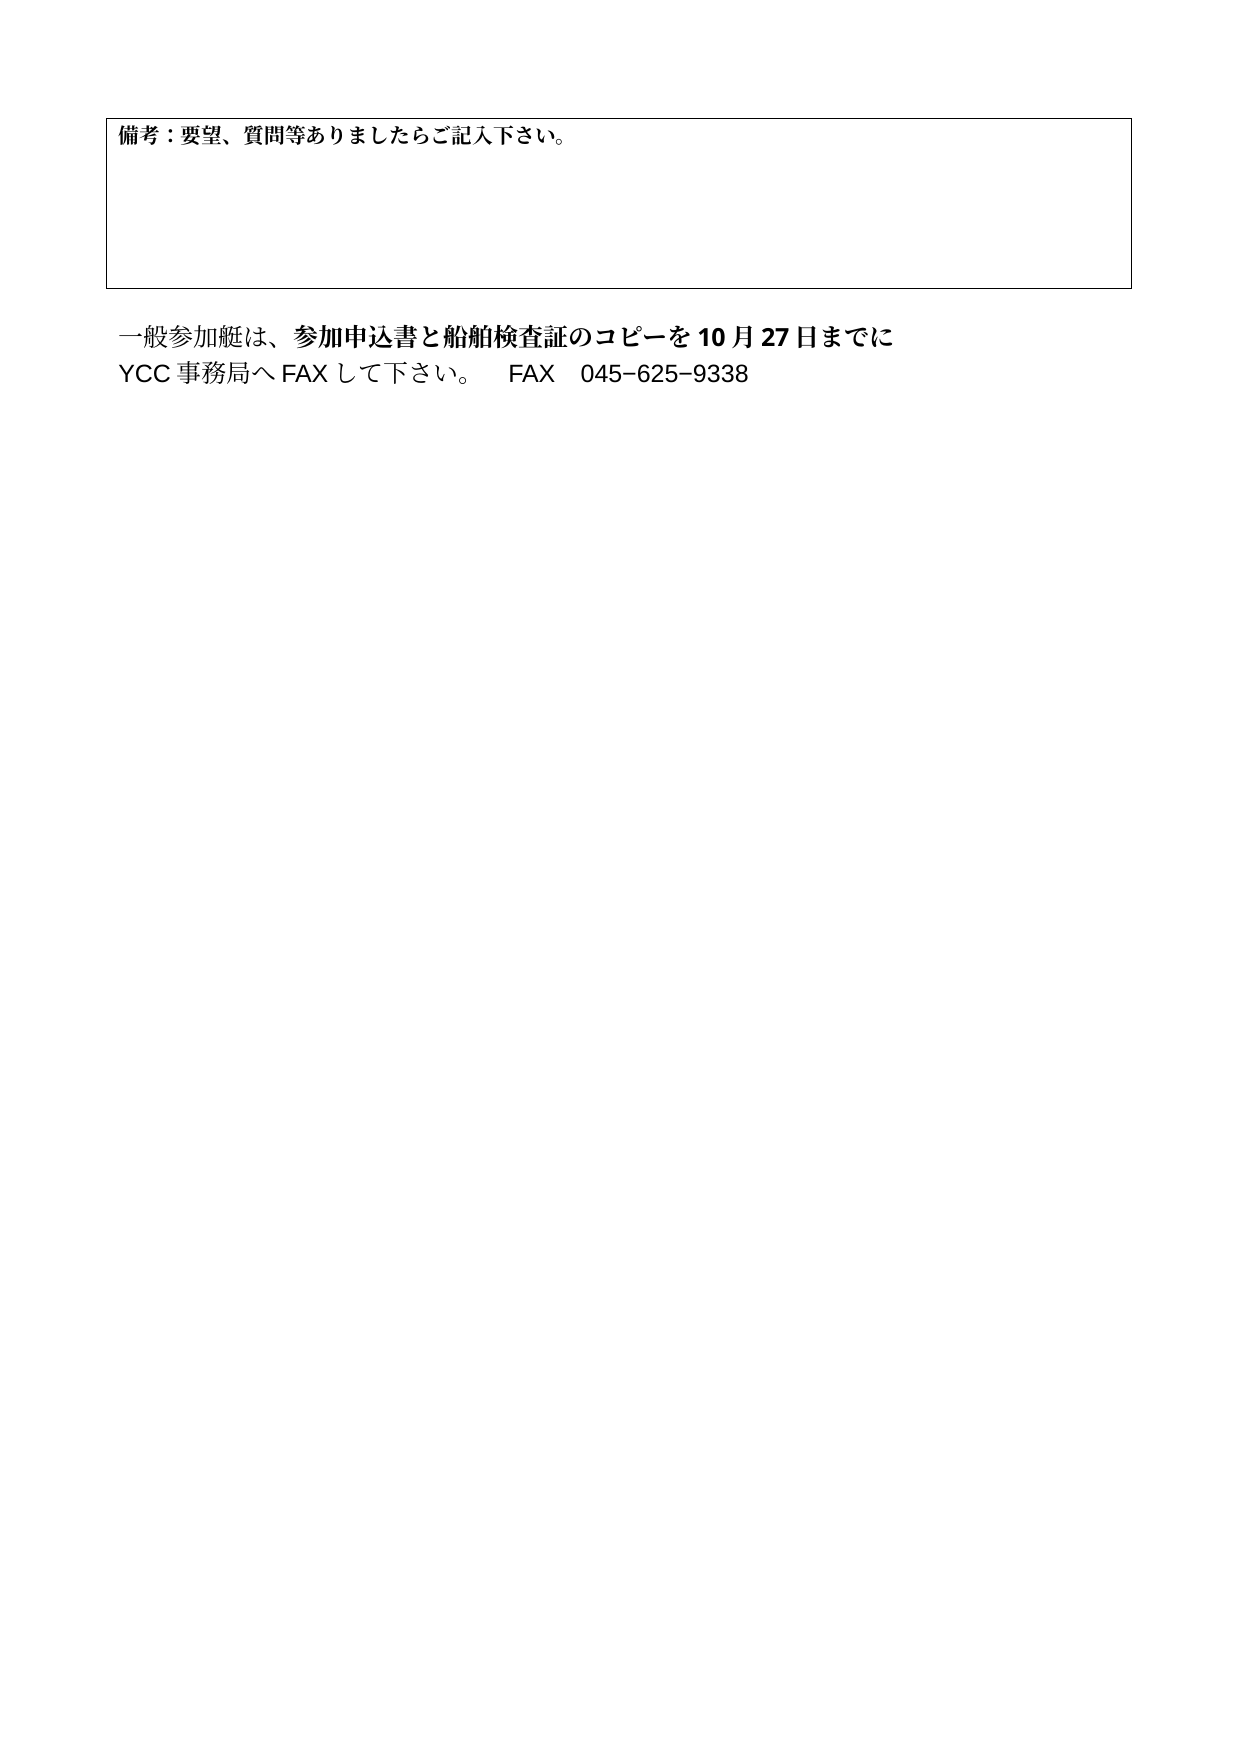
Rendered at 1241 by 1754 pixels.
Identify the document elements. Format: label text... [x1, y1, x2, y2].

text 一般参加艇は、参加申込書と船舶検査証のコピーを10月27日までに [118, 318, 1122, 354]
table_cell 備考：要望、質問等ありましたらご記入下さい。 [107, 119, 1131, 288]
text YCC事務局へFAXして下さい。 FAX 045−625−9338 [118, 354, 1122, 390]
